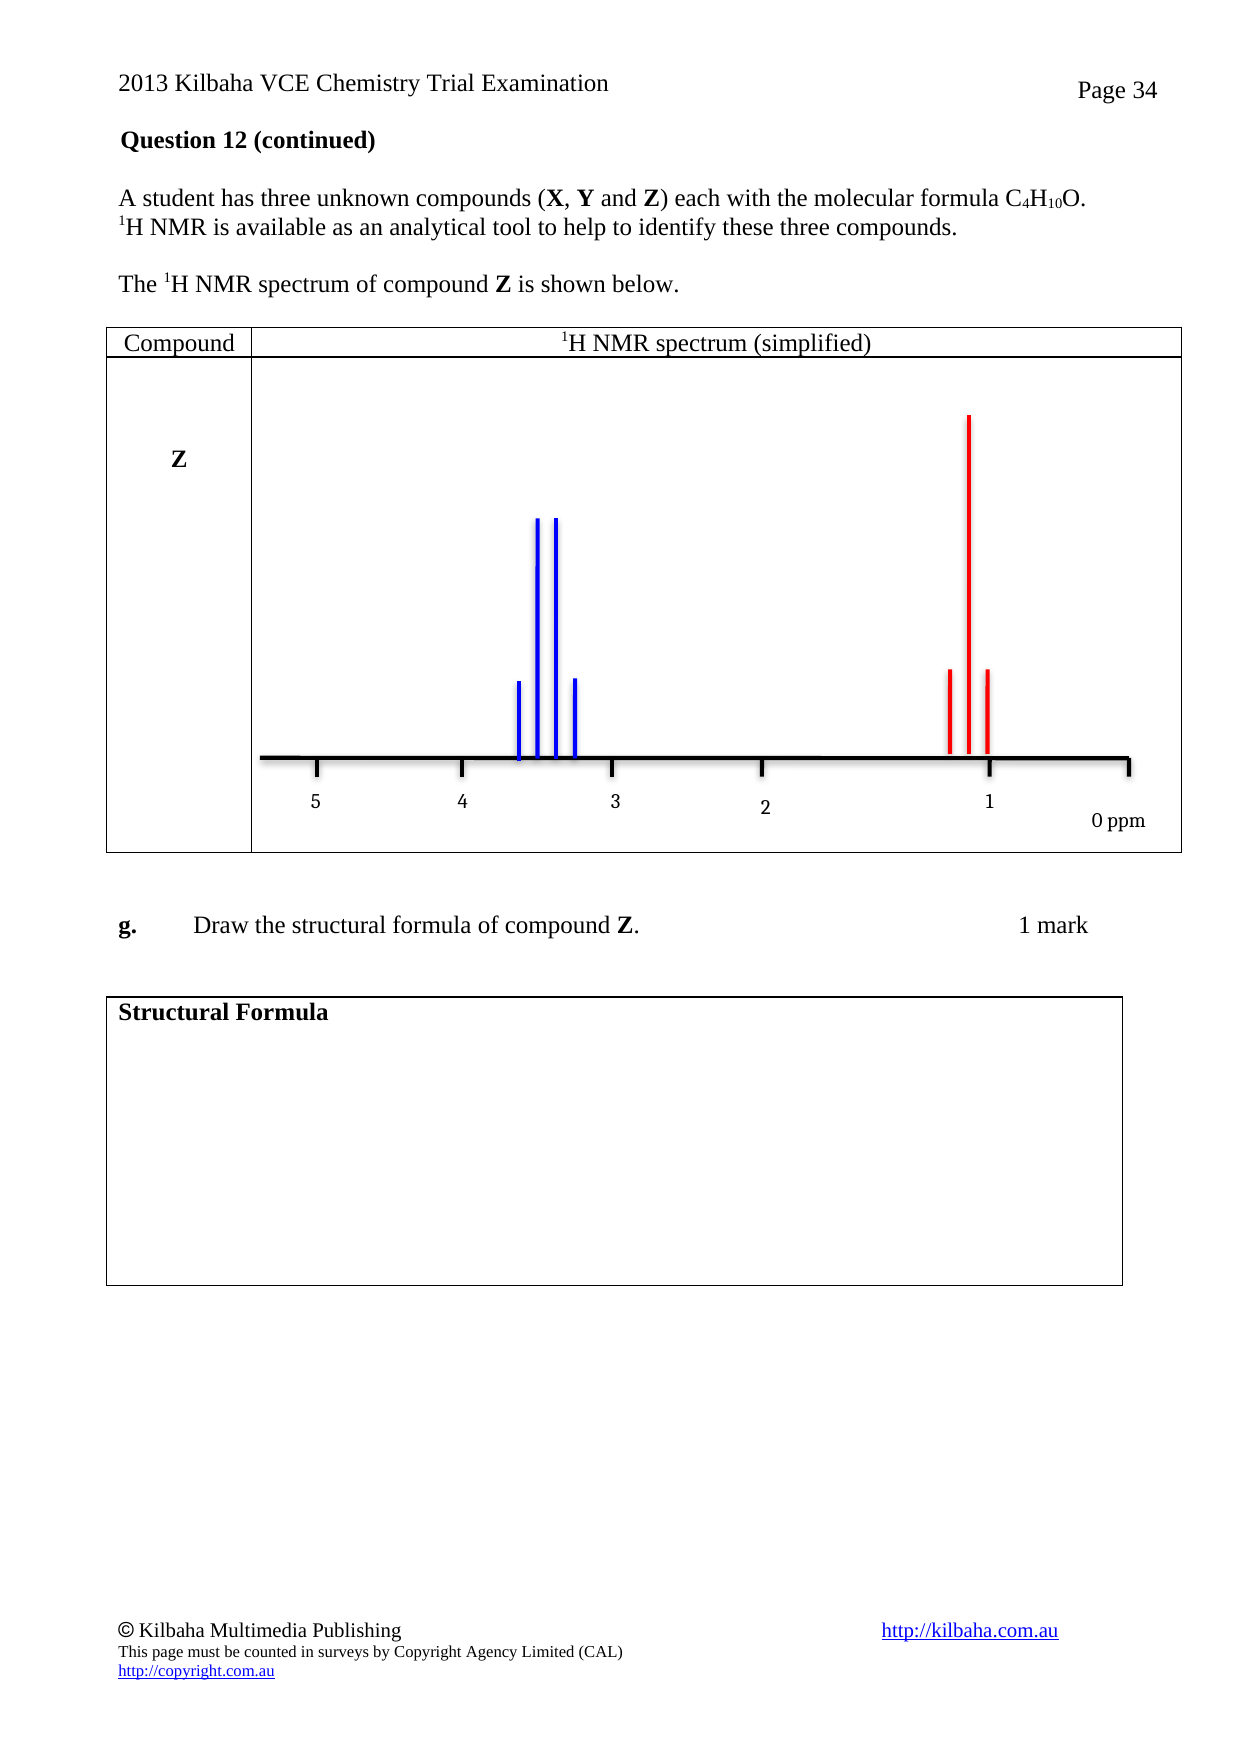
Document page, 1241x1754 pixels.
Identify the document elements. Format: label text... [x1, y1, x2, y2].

table_header 1H NMR spectrum (simplified) [252, 328, 1181, 356]
subtitle Question 12 (continued) [120, 125, 1122, 154]
table_cell [252, 358, 1181, 852]
table_header Compound [107, 328, 251, 356]
text The 1H NMR spectrum of compound Z is shown below. [118, 269, 1122, 298]
table_cell Z [107, 358, 251, 852]
subtitle A student has three unknown compounds (X, Y and Z) each with the molecular formula C4H10O. [118, 183, 1123, 212]
subtitle 1H NMR is available as an analytical tool to help to identify these three compounds. [118, 212, 1123, 240]
text g. Draw the structural formula of compound Z. 1 mark [118, 910, 1122, 939]
table_header Structural Formula [107, 998, 1122, 1285]
